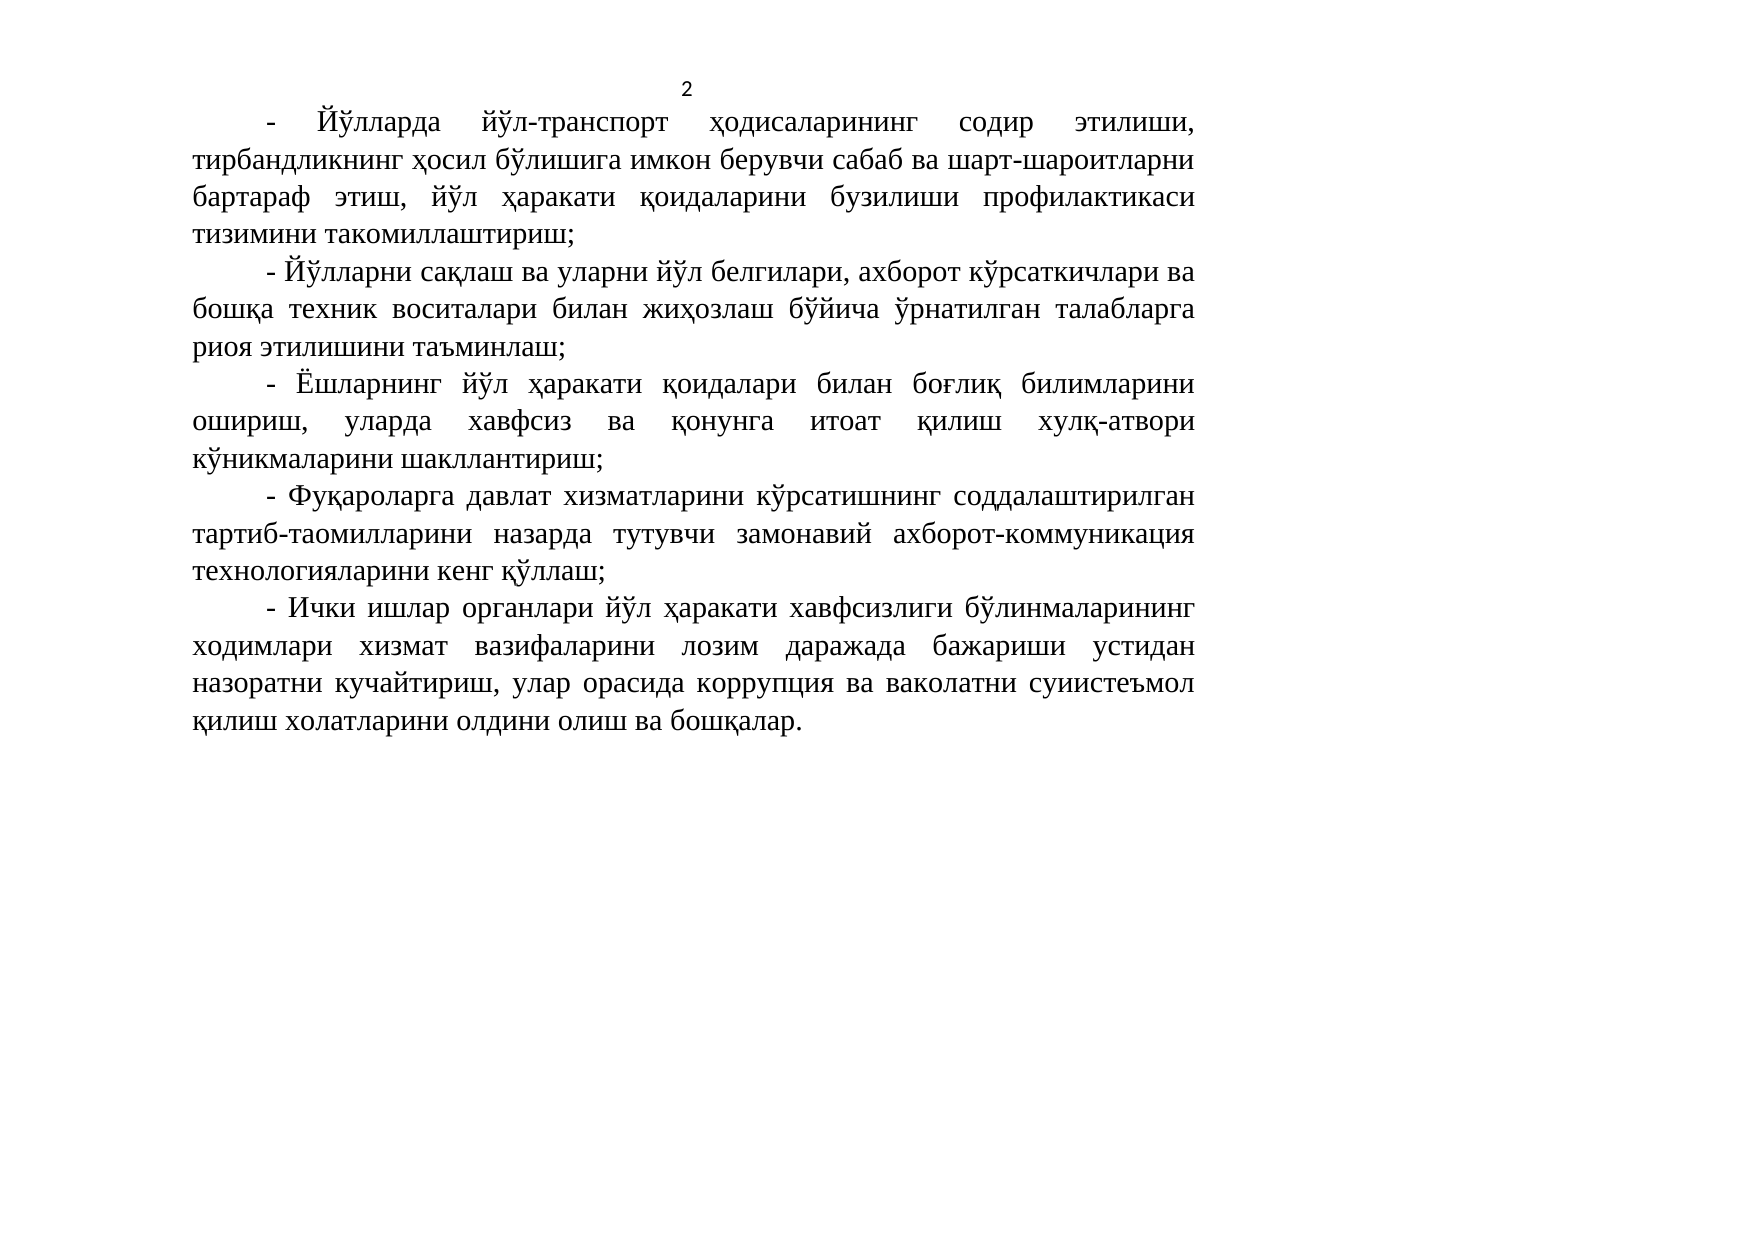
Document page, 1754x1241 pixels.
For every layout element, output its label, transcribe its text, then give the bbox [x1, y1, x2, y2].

list - Ички ишлар органлари йўл ҳаракати хавфсизлиги бўлинмаларининг ходимлари хизмат вазифаларини лозим даражада бажариши устидан назоратни кучайтириш, улар орасида коррупция ва ваколатни суиистеъмол қилиш холатларини олдини олиш ва бошқалар. [192, 589, 1196, 736]
list - Йўлларда йўл-транспорт ҳодисаларининг содир этилиши, тирбандликнинг ҳосил бўлишига имкон берувчи сабаб ва шарт-шароитларни бартараф этиш, йўл ҳаракати қоидаларини бузилиши профилактикаси тизимини такомиллаштириш; [192, 103, 1196, 250]
list - Фуқароларга давлат хизматларини кўрсатишнинг соддалаштирилган тартиб-таомилларини назарда тутувчи замонавий ахборот-коммуникация технологияларини кенг қўллаш; [192, 477, 1196, 587]
list - Ёшларнинг йўл ҳаракати қоидалари билан боғлиқ билимларини ошириш, уларда хавфсиз ва қонунга итоат қилиш хулқ-атвори кўникмаларини шакллантириш; [192, 365, 1196, 475]
list - Йўлларни сақлаш ва уларни йўл белгилари, ахборот кўрсаткичлари ва бошқа техник воситалари билан жиҳозлаш бўйича ўрнатилган талабларга риоя этилишини таъминлаш; [192, 253, 1196, 362]
